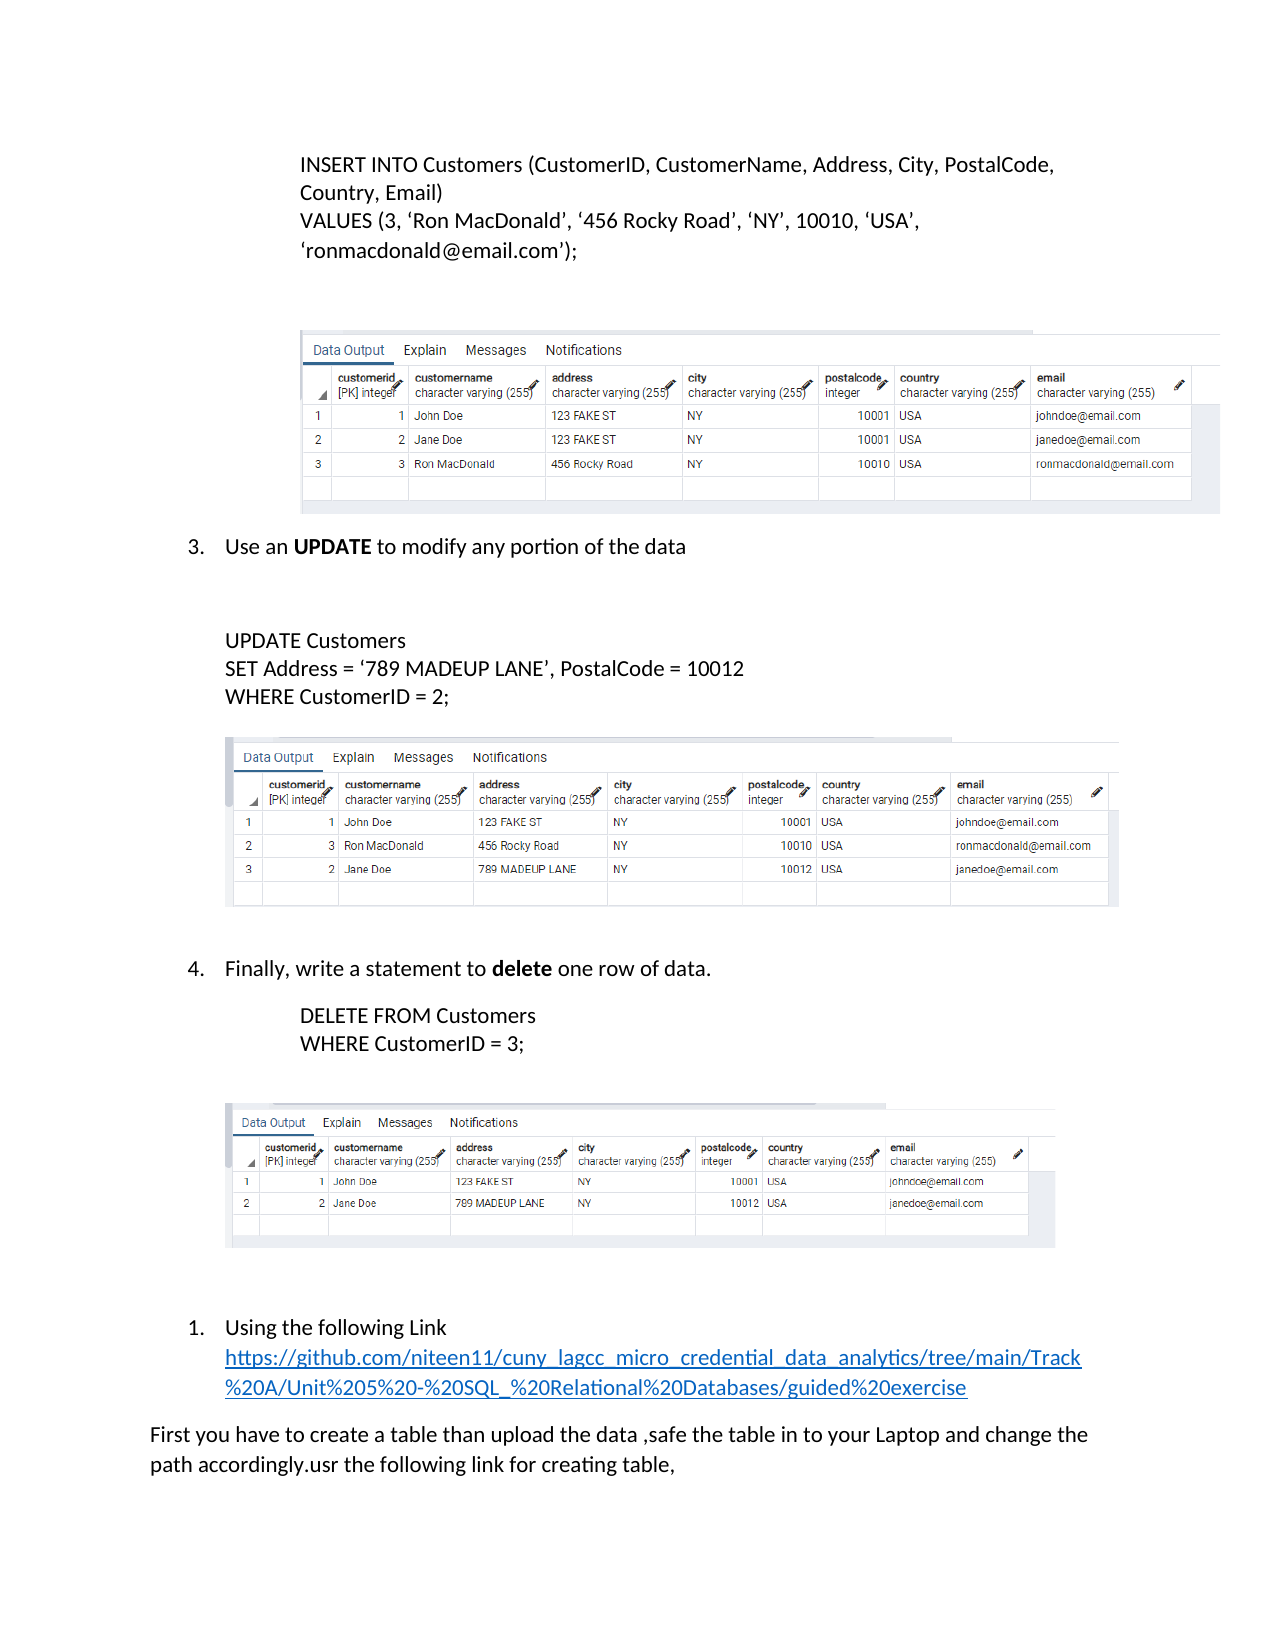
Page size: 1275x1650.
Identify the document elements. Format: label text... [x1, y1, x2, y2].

picture [225, 1103, 1056, 1248]
picture [225, 737, 1119, 907]
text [300, 150, 1125, 206]
list Using the following Link https://github.com/niteen11/cuny_lagcc_micro_credential_data_analytics/tree/main/Track%20A/Unit%205%20-%20SQL_%20Relational%20Databases/guided%20exercise [187, 1313, 1125, 1401]
text WHERE CustomerID = 3; [300, 1029, 1125, 1057]
text SET Address = ‘789 MADEUP LANE’, PostalCode = 10012 [225, 654, 1125, 682]
list Use an UPDATE to modify any portion of the data [187, 532, 1125, 560]
text DELETE FROM Customers [300, 1001, 1125, 1029]
list Finally, write a statement to delete one row of data. [187, 954, 1125, 982]
text UPDATE Customers [225, 626, 1125, 654]
text First you have to create a table than upload the data ,safe the table in to your Laptop and change the path accordingly.usr the following link for creating table, [150, 1420, 1125, 1478]
picture [300, 330, 1221, 514]
text VALUES (3, ‘Ron MacDonald’, ‘456 Rocky Road’, ‘NY’, 10010, ‘USA’, ‘ronmacdonald@email.com’); [300, 206, 1125, 264]
text WHERE CustomerID = 2; [225, 682, 1125, 710]
